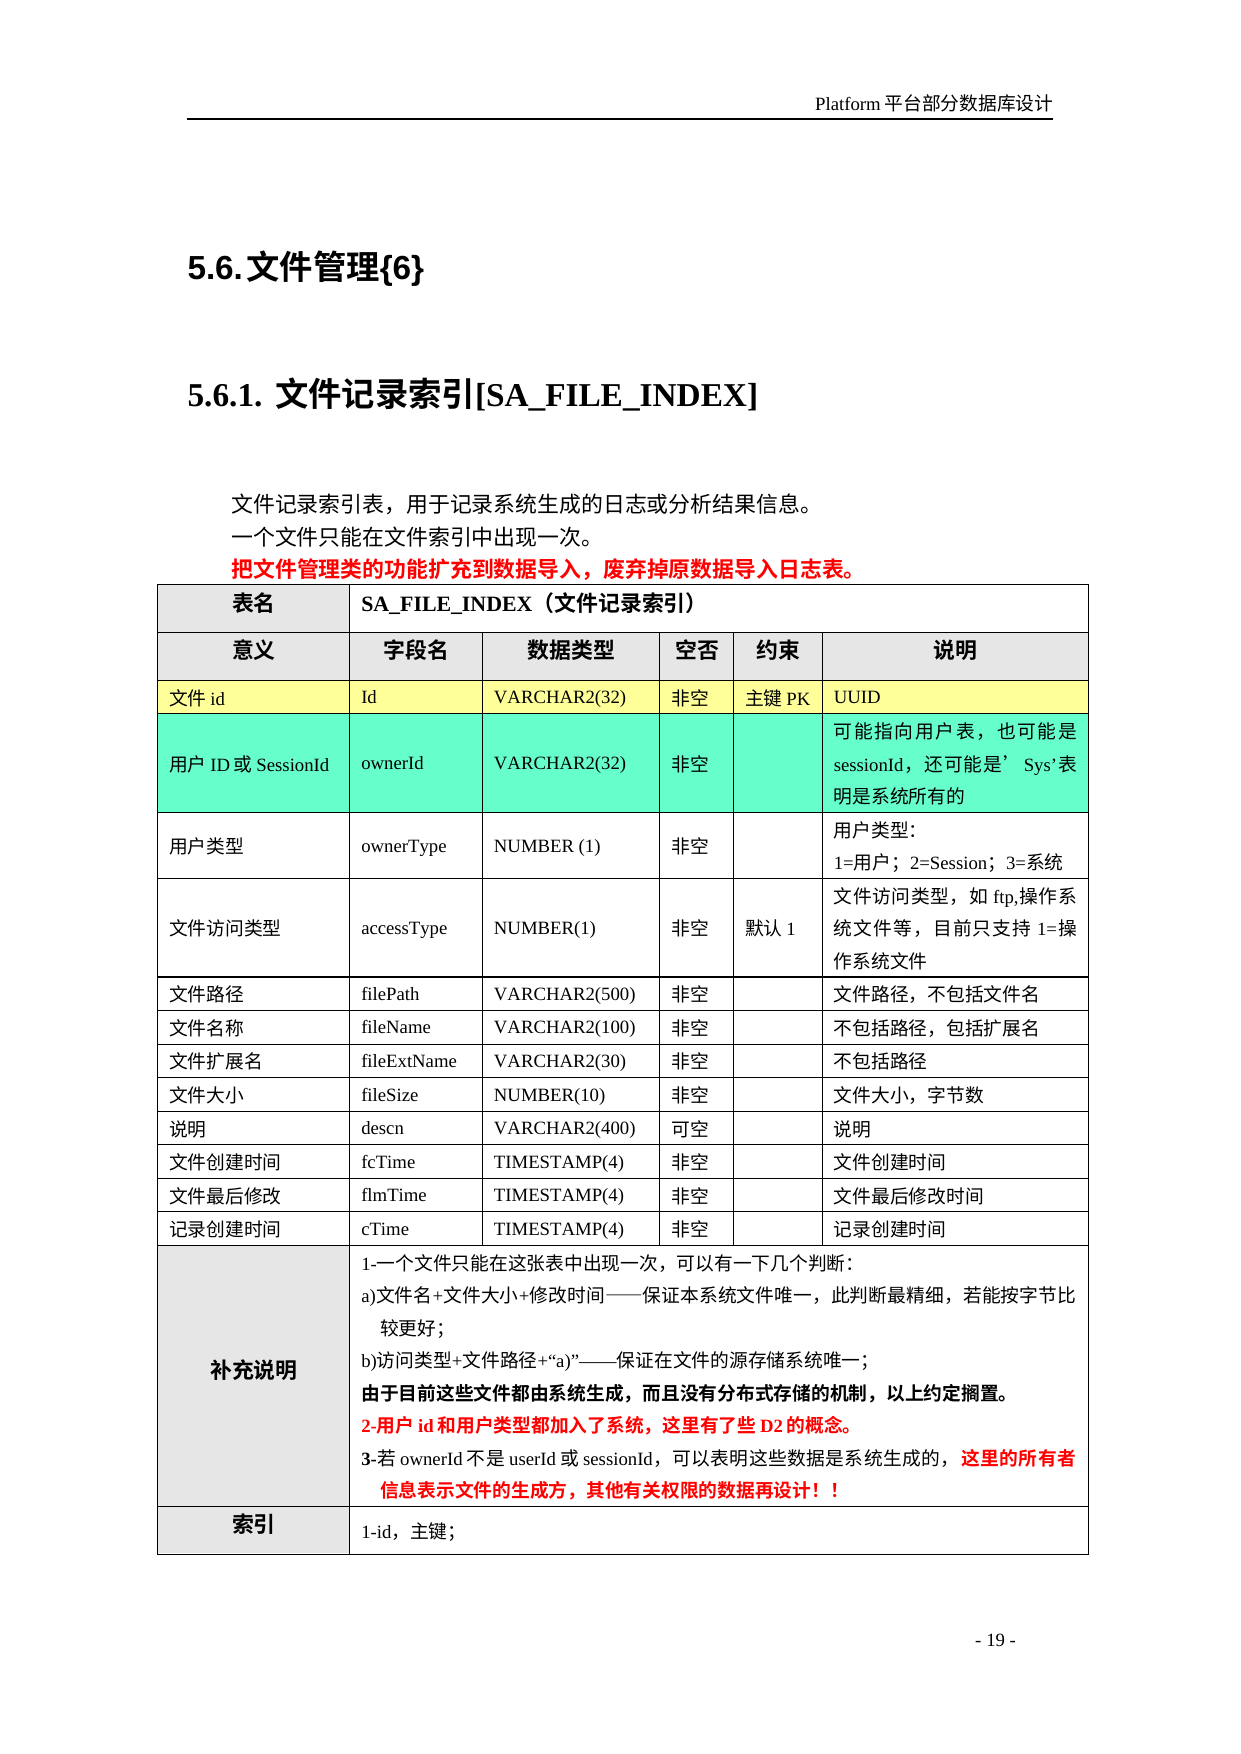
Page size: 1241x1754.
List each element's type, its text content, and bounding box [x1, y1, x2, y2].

table_cell [734, 978, 822, 1010]
table_cell 1-一个文件只能在这张表中出现一次，可以有一下几个判断： a)文件名+文件大小+修改时间——保证本系统文件唯一，此判断最精细，若能按字节比较更好； b)访问类型+文件路径+“a)”——保证在文件的源存储系统唯一； 由于目前这些文件都由系统生成，而且没有分布式存储的机制，以上约定搁置。 2-用户id和用户类型都加入了系统，这里有了些D2的概念。 3-若ownerId不是userId或sessionId，可以表明这些数据是系统生成的，这里的所有者信息表示文件的生成方，其他有关权限的数据再设计！！ [350, 1246, 1088, 1506]
table_cell 字段名 [350, 633, 482, 680]
table_cell 可空 [660, 1112, 733, 1144]
table_cell 文件访问类型 [158, 879, 349, 976]
table_cell TIMESTAMP(4) [483, 1212, 659, 1245]
table_cell 非空 [660, 681, 733, 713]
table_cell fileExtName [350, 1045, 482, 1077]
table_cell descn [350, 1112, 482, 1144]
text 文件记录索引表，用于记录系统生成的日志或分析结果信息。 [187, 487, 1053, 519]
table_cell UUID [823, 681, 1088, 713]
table_cell 记录创建时间 [158, 1212, 349, 1245]
table_cell flmTime [350, 1179, 482, 1211]
table_cell fileSize [350, 1078, 482, 1111]
table_cell 非空 [660, 1145, 733, 1178]
table_cell [734, 1078, 822, 1111]
table_cell 数据类型 [483, 633, 659, 680]
text 文件记录索引[SA_FILE_INDEX] [187, 359, 1053, 424]
table_cell [734, 1011, 822, 1043]
text 一个文件只能在文件索引中出现一次。 [187, 519, 1053, 552]
table_cell 说明 [823, 633, 1088, 680]
table_cell 非空 [660, 1011, 733, 1043]
table_cell 文件名称 [158, 1011, 349, 1043]
table_cell 说明 [823, 1112, 1088, 1144]
table_cell 用户ID或SessionId [158, 714, 349, 812]
table_cell 非空 [660, 714, 733, 812]
table_cell 可能指向用户表，也可能是sessionId，还可能是’Sys’表明是系统所有的 [823, 714, 1088, 812]
table_header SA_FILE_INDEX（文件记录索引） [350, 585, 1088, 632]
table_cell [734, 813, 822, 878]
table_cell [734, 714, 822, 812]
table_header 表名 [158, 585, 349, 632]
table_cell 非空 [660, 1179, 733, 1211]
table_cell 空否 [660, 633, 733, 680]
table_cell [734, 1145, 822, 1178]
table_cell 意义 [158, 633, 349, 680]
table_cell VARCHAR2(500) [483, 978, 659, 1010]
table_cell 主键PK [734, 681, 822, 713]
table_cell NUMBER (1) [483, 813, 659, 878]
table_cell [734, 1179, 822, 1211]
table_cell 说明 [158, 1112, 349, 1144]
table_cell accessType [350, 879, 482, 976]
table_cell 1-id，主键； [350, 1507, 1088, 1553]
table_cell VARCHAR2(30) [483, 1045, 659, 1077]
table_cell 索引 [158, 1507, 349, 1553]
table_cell 非空 [660, 1212, 733, 1245]
table_cell 非空 [660, 879, 733, 976]
text 文件管理{6} [187, 232, 1053, 297]
table_cell 文件大小 [158, 1078, 349, 1111]
table_cell Id [350, 681, 482, 713]
table_cell 文件id [158, 681, 349, 713]
table_cell 非空 [660, 1078, 733, 1111]
table_cell 文件扩展名 [158, 1045, 349, 1077]
table_cell 文件大小，字节数 [823, 1078, 1088, 1111]
table_cell ownerType [350, 813, 482, 878]
table_cell 约束 [734, 633, 822, 680]
table_cell TIMESTAMP(4) [483, 1145, 659, 1178]
table_cell TIMESTAMP(4) [483, 1179, 659, 1211]
table_cell 补充说明 [158, 1246, 349, 1506]
table_cell filePath [350, 978, 482, 1010]
table_cell 文件路径 [158, 978, 349, 1010]
table_cell cTime [350, 1212, 482, 1245]
table_cell 非空 [660, 978, 733, 1010]
table_cell 不包括路径 [823, 1045, 1088, 1077]
table_cell ownerId [350, 714, 482, 812]
table_cell [734, 1045, 822, 1077]
table_cell 非空 [660, 1045, 733, 1077]
table_cell NUMBER(1) [483, 879, 659, 976]
table_cell NUMBER(10) [483, 1078, 659, 1111]
table_cell 文件创建时间 [158, 1145, 349, 1178]
table_cell 文件最后修改时间 [823, 1179, 1088, 1211]
table_cell VARCHAR2(32) [483, 714, 659, 812]
table_cell 用户类型 [158, 813, 349, 878]
table_cell 非空 [660, 813, 733, 878]
table_cell VARCHAR2(400) [483, 1112, 659, 1144]
table_cell fileName [350, 1011, 482, 1043]
table_cell [734, 1112, 822, 1144]
text 把文件管理类的功能扩充到数据导入，废弃掉原数据导入日志表。 [187, 552, 1053, 584]
table_cell 默认1 [734, 879, 822, 976]
table_cell 文件访问类型，如ftp,操作系统文件等，目前只支持1=操作系统文件 [823, 879, 1088, 976]
table_cell 记录创建时间 [823, 1212, 1088, 1245]
table_cell 文件创建时间 [823, 1145, 1088, 1178]
table_cell 不包括路径，包括扩展名 [823, 1011, 1088, 1043]
table_cell 文件最后修改 [158, 1179, 349, 1211]
table_cell fcTime [350, 1145, 482, 1178]
table_cell 文件路径，不包括文件名 [823, 978, 1088, 1010]
table_cell VARCHAR2(100) [483, 1011, 659, 1043]
table_cell [734, 1212, 822, 1245]
table_cell VARCHAR2(32) [483, 681, 659, 713]
table_cell 用户类型： 1=用户；2=Session；3=系统 [823, 813, 1088, 878]
